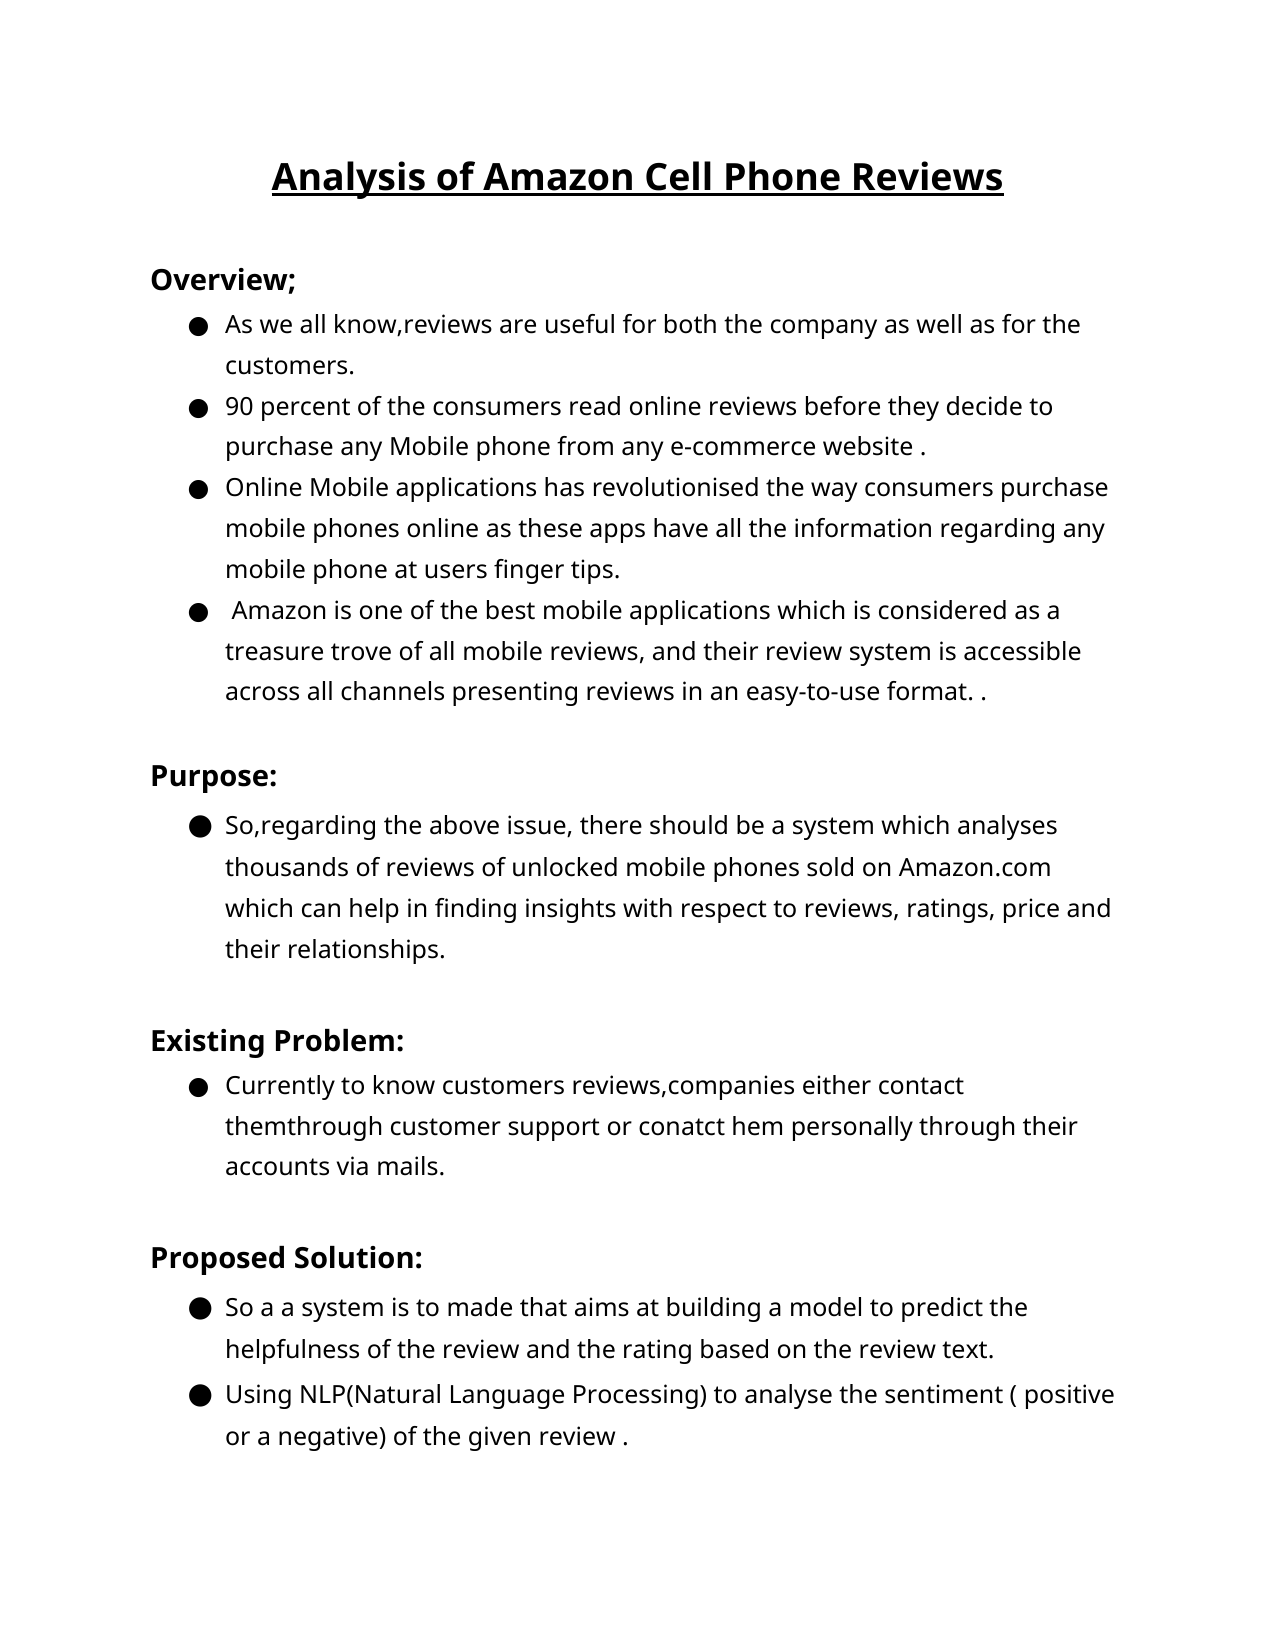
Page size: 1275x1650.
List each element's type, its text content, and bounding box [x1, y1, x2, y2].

list Online Mobile applications has revolutionised the way consumers purchase mobile phones online as these apps have all the information regarding any mobile phone at users finger tips. [187, 470, 1125, 586]
list So a a system is to made that aims at building a model to predict the helpfulness of the review and the rating based on the review text. [187, 1285, 1125, 1366]
text Purpose: [150, 756, 1125, 795]
list 90 percent of the consumers read online reviews before they decide to purchase any Mobile phone from any e-commerce website . [187, 388, 1125, 463]
list As we all know,reviews are useful for both the company as well as for the customers. [187, 306, 1125, 381]
text Existing Problem: [150, 1020, 1125, 1059]
text Proposed Solution: [150, 1237, 1125, 1277]
list Amazon is one of the best mobile applications which is considered as a treasure trove of all mobile reviews, and their review system is accessible across all channels presenting reviews in an easy-to-use format. . [187, 592, 1125, 708]
text Analysis of Amazon Cell Phone Reviews [150, 150, 1125, 201]
list So,regarding the above issue, there should be a system which analyses thousands of reviews of unlocked mobile phones sold on Amazon.com which can help in finding insights with respect to reviews, ratings, price and their relationships. [187, 803, 1125, 965]
list Currently to know customers reviews,companies either contact themthrough customer support or conatct hem personally through their accounts via mails. [187, 1067, 1125, 1183]
text Overview; [150, 259, 1125, 298]
list Using NLP(Natural Language Processing) to analyse the sentiment ( positive or a negative) of the given review . [187, 1372, 1125, 1453]
